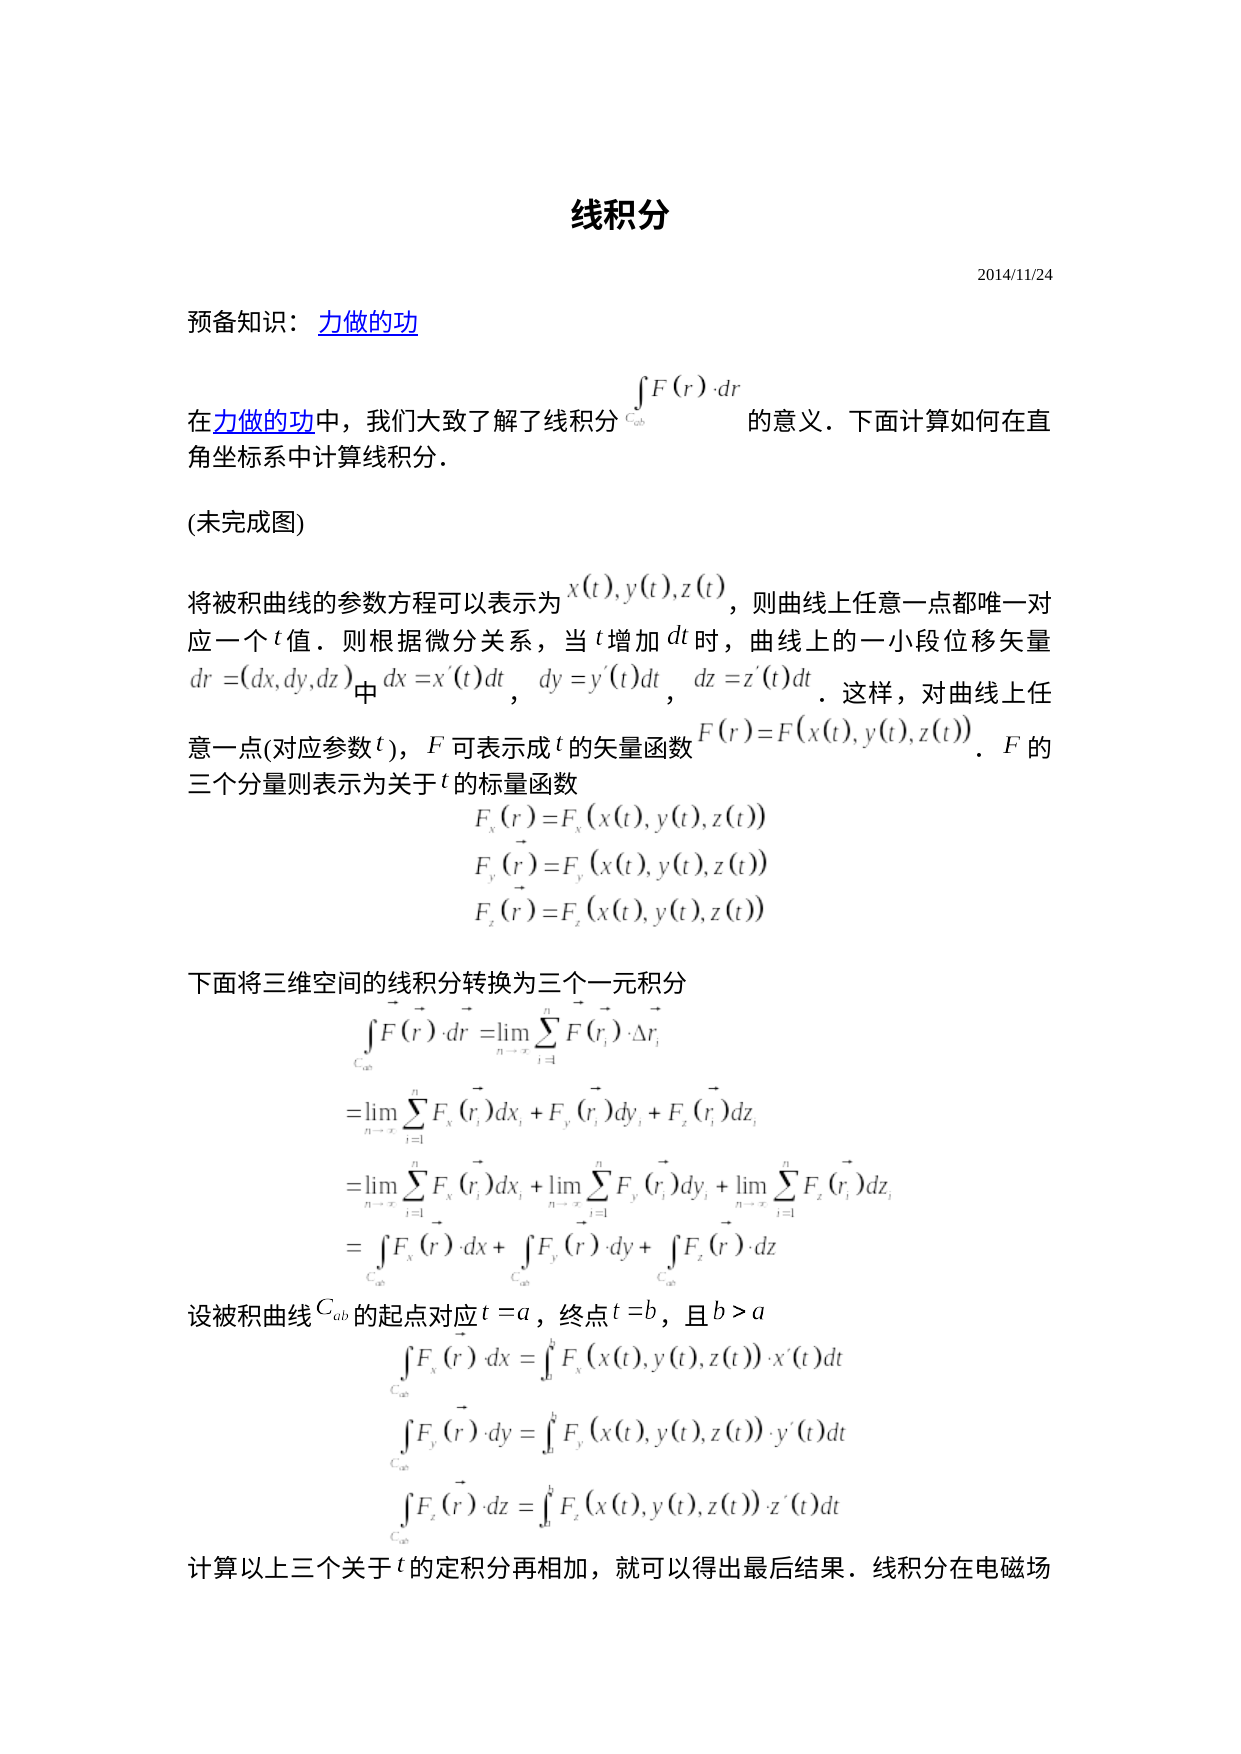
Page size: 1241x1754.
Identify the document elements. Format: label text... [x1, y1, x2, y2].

text (未完成图) [187, 502, 1053, 539]
text 2014/11/24 [187, 264, 1053, 283]
text 设被积曲线的起点对应，终点，且 [187, 1291, 1053, 1333]
text 线积分 [187, 189, 1053, 237]
text 预备知识： 力做的功 [187, 303, 1053, 339]
text 下面将三维空间的线积分转换为三个一元积分 [187, 963, 1053, 999]
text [187, 1548, 1053, 1584]
text 将被积曲线的参数方程可以表示为，则曲线上任意一点都唯一对应一个值．则根据微分关系，当增加时，曲线上的一小段位移矢量中，，．这样，对曲线上任意一点(对应参数)，可表示成的矢量函数．的三个分量则表示为关于的标量函数 [187, 567, 1053, 801]
text 在力做的功中，我们大致了解了线积分的意义．下面计算如何在直角坐标系中计算线积分． [187, 368, 1053, 474]
